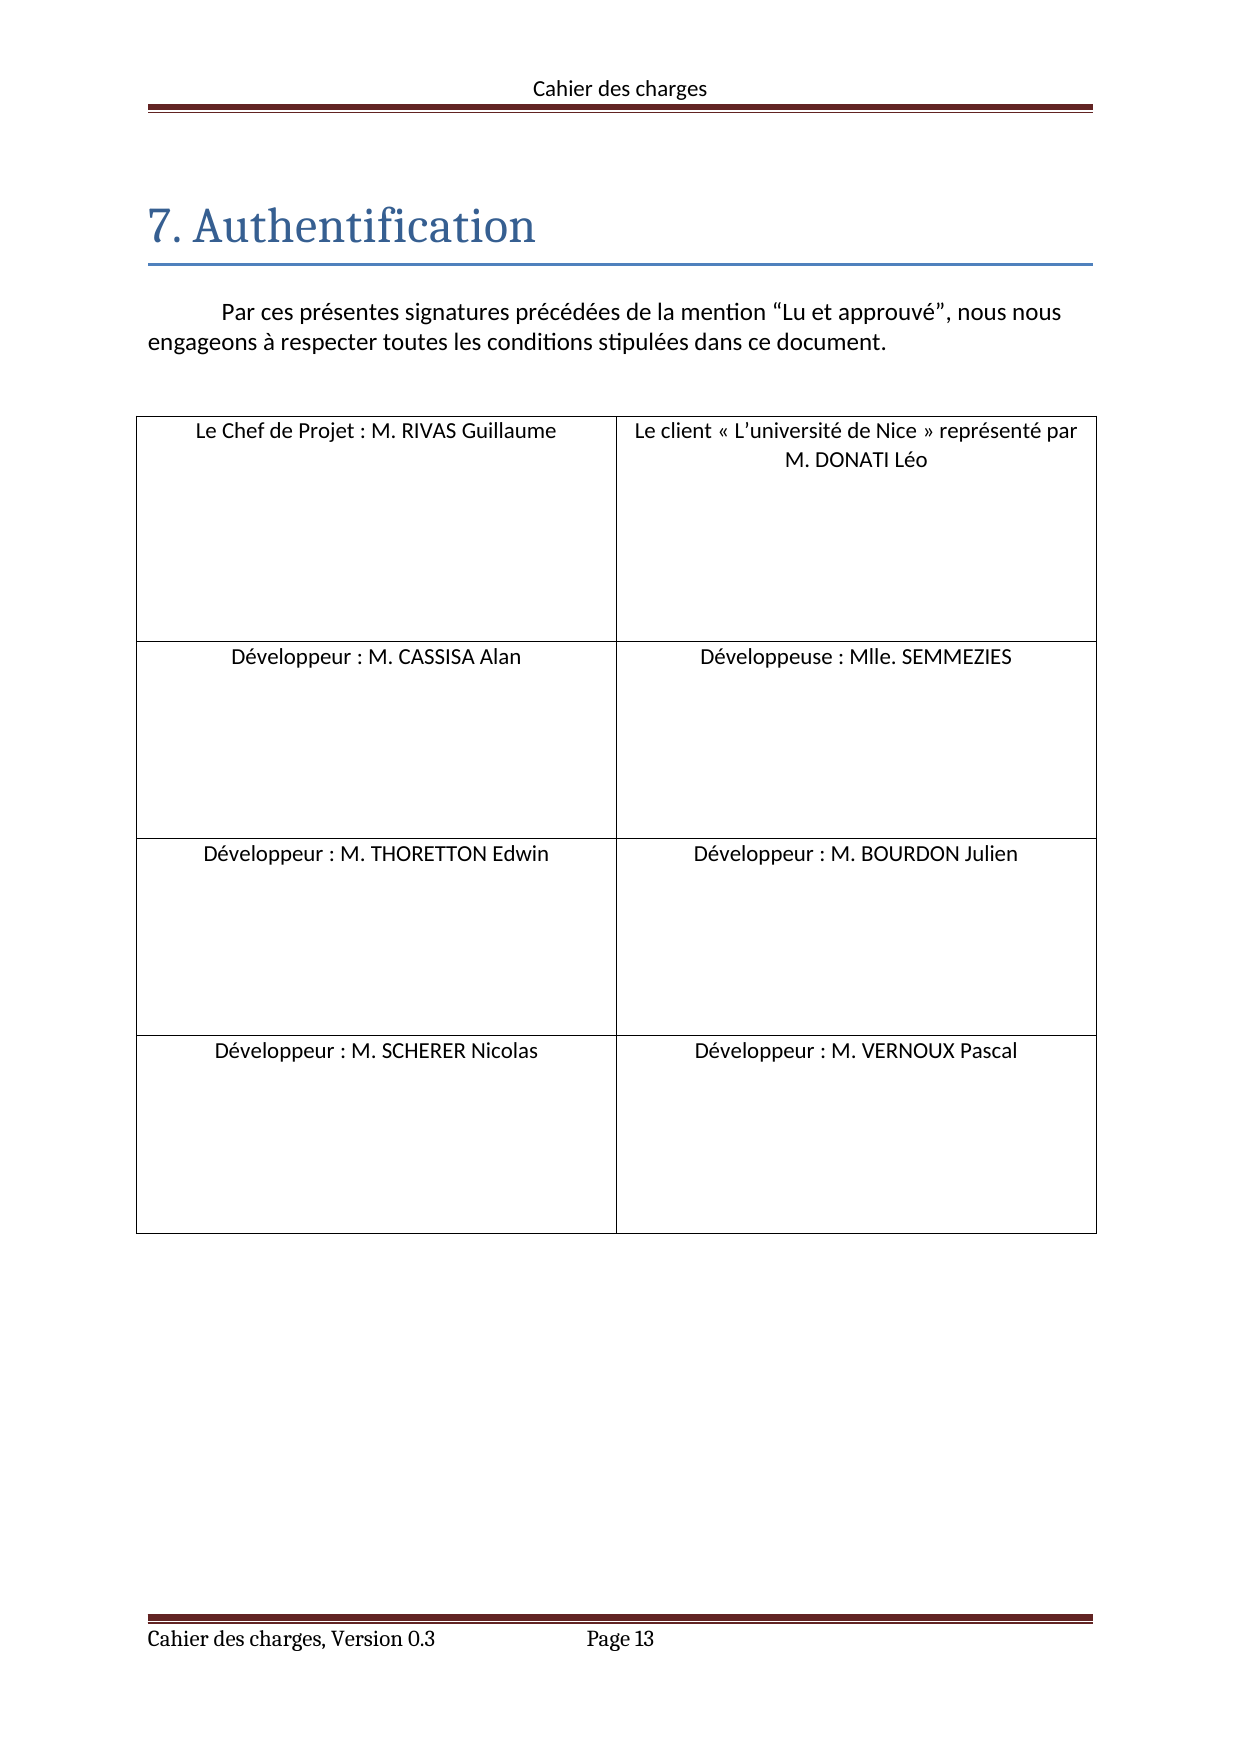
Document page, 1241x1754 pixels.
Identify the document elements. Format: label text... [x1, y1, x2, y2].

subtitle 7. Authentification [148, 198, 1093, 263]
table_header Le Chef de Projet : M. RIVAS Guillaume [137, 417, 616, 641]
table_cell Développeur : M. THORETTON Edwin [137, 839, 616, 1035]
table_cell Développeur : M. CASSISA Alan [137, 642, 616, 838]
table_cell Développeuse : Mlle. SEMMEZIES [617, 642, 1096, 838]
table_header Le client « L’université de Nice » représenté par M. DONATI Léo [617, 417, 1096, 641]
table_cell Développeur : M. SCHERER Nicolas [137, 1036, 616, 1232]
table_cell Développeur : M. BOURDON Julien [617, 839, 1096, 1035]
text Par ces présentes signatures précédées de la mention “Lu et approuvé”, nous nous engageons à respecter toutes les conditions stipulées dans ce document. [148, 296, 1093, 357]
table_cell Développeur : M. VERNOUX Pascal [617, 1036, 1096, 1232]
